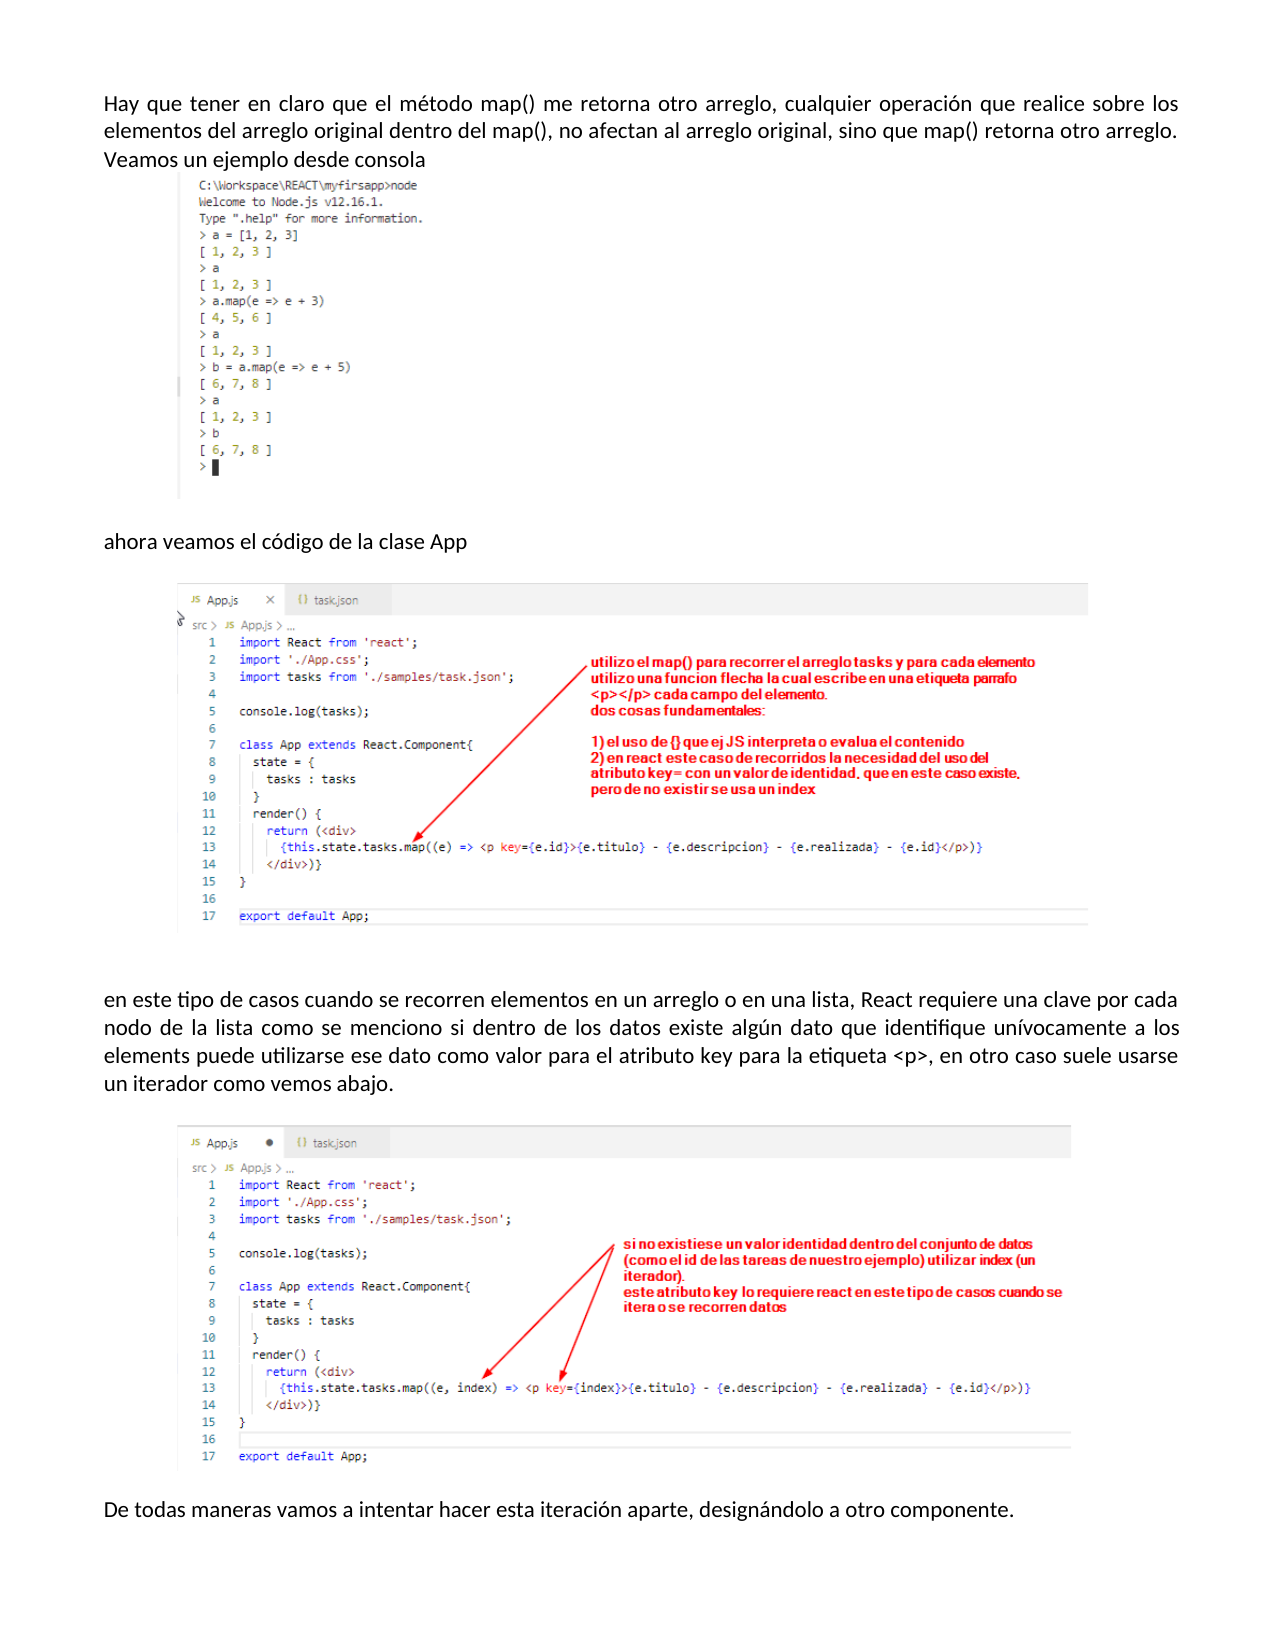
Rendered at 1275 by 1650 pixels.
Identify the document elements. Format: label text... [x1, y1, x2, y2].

picture [177, 1125, 1072, 1471]
picture [177, 172, 799, 499]
text ahora veamos el código de la clase App [103, 527, 1181, 555]
picture [177, 583, 1089, 933]
text De todas maneras vamos a intentar hacer esta iteración aparte, designándolo a otro componente. [103, 1496, 1181, 1524]
text en este tipo de casos cuando se recorren elementos en un arreglo o en una lista, React requiere una clave por cada nodo de la lista como se menciono si dentro de los datos existe algún dato que identifique unívocamente a los elements puede utilizarse ese dato como valor para el atributo key para la etiqueta <p>, en otro caso suele usarse un iterador como vemos abajo. [103, 985, 1181, 1097]
text Hay que tener en claro que el método map() me retorna otro arreglo, cualquier operación que realice sobre los elementos del arreglo original dentro del map(), no afectan al arreglo original, sino que map() retorna otro arreglo. Veamos un ejemplo desde consola [103, 89, 1181, 173]
